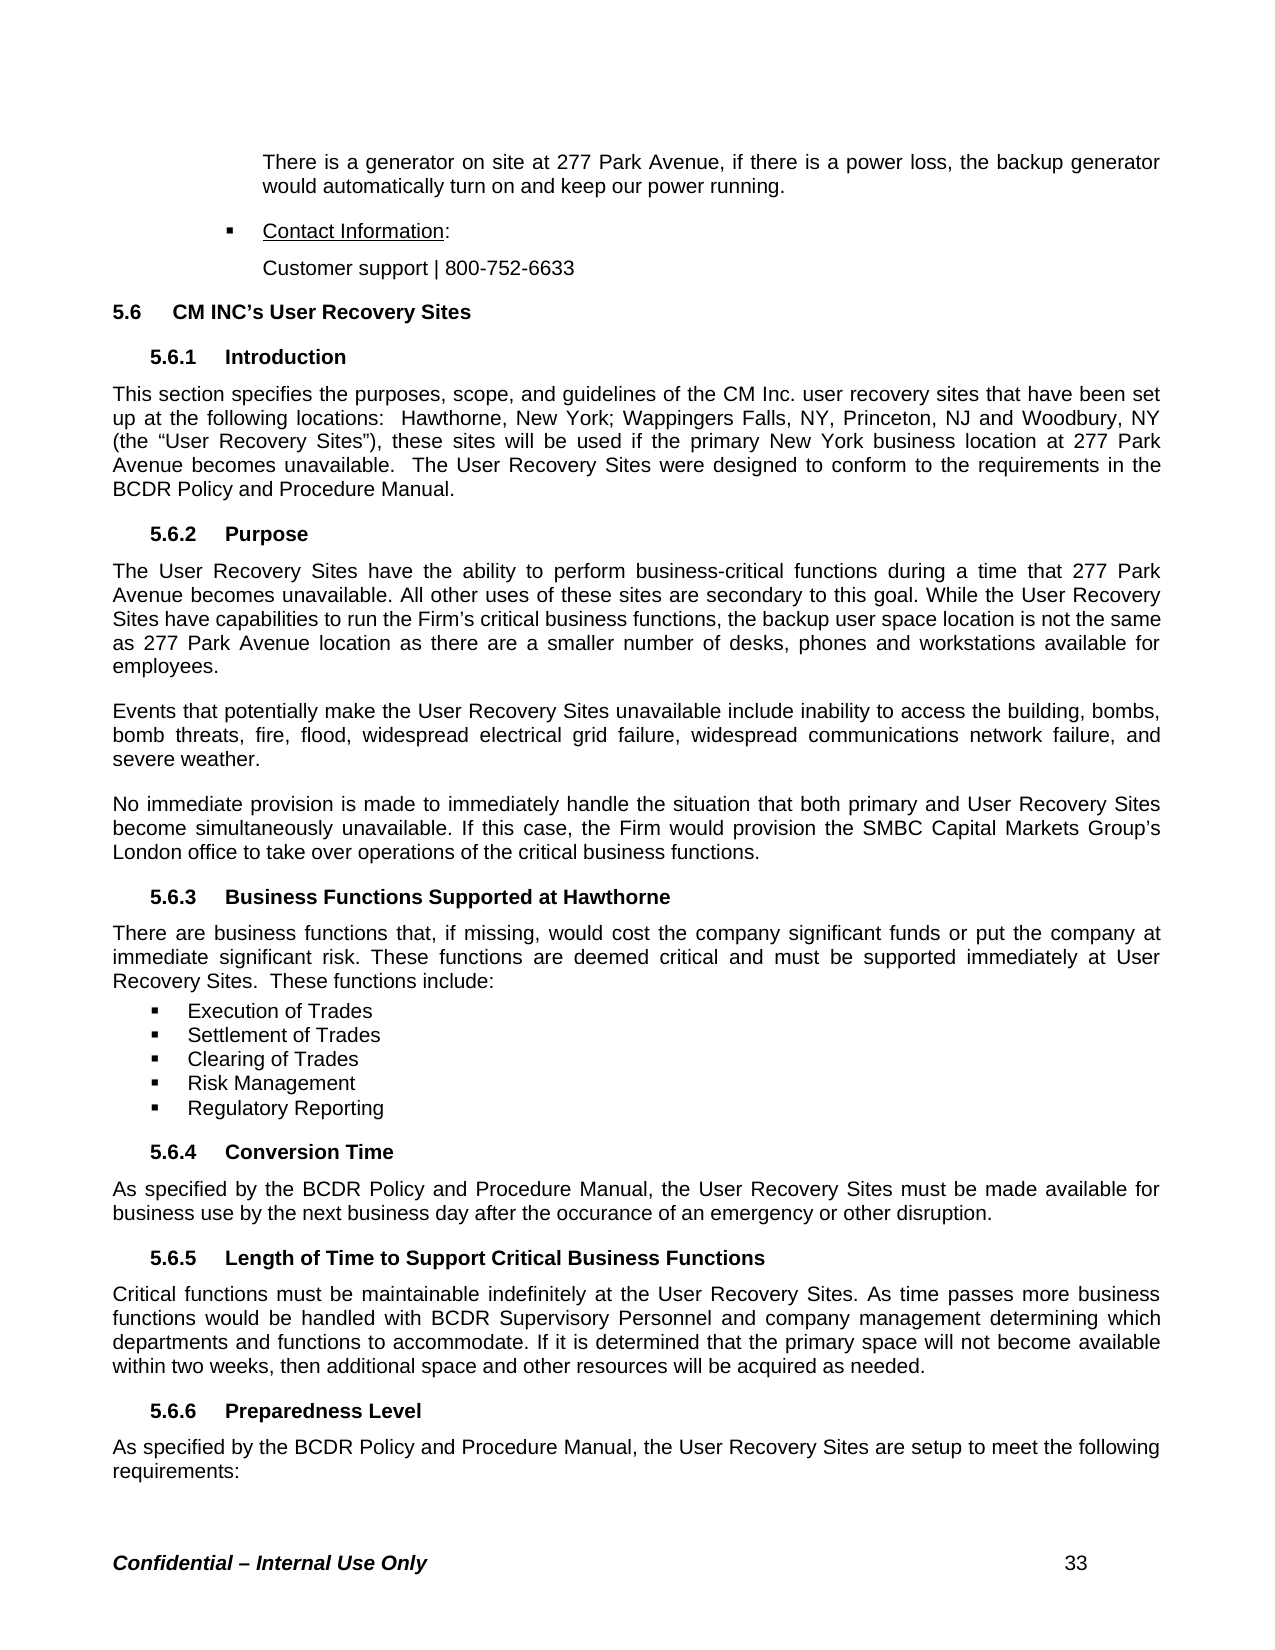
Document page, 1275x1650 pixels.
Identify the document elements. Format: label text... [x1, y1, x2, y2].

text Critical functions must be maintainable indefinitely at the User Recovery Sites. As time passes more business functions would be handled with BCDR Supervisory Personnel and company management determining which departments and functions to accommodate. If it is determined that the primary space will not become available within two weeks, then additional space and other resources will be acquired as needed. [112, 1282, 1162, 1378]
text The User Recovery Sites have the ability to perform business-critical functions during a time that 277 Park Avenue becomes unavailable. All other uses of these sites are secondary to this goal. While the User Recovery Sites have capabilities to run the Firm’s critical business functions, the backup user space location is not the same as 277 Park Avenue location as there are a smaller number of desks, phones and workstations available for employees. [112, 558, 1162, 678]
text As specified by the BCDR Policy and Procedure Manual, the User Recovery Sites are setup to meet the following requirements: [112, 1435, 1162, 1483]
text This section specifies the purposes, scope, and guidelines of the CM Inc. user recovery sites that have been set up at the following locations: Hawthorne, New York; Wappingers Falls, NY, Princeton, NJ and Woodbury, NY (the “User Recovery Sites”), these sites will be used if the primary New York business location at 277 Park Avenue becomes unavailable. The User Recovery Sites were designed to conform to the requirements in the BCDR Policy and Procedure Manual. [112, 381, 1162, 501]
text No immediate provision is made to immediately handle the situation that both primary and User Recovery Sites become simultaneously unavailable. If this case, the Firm would provision the SMBC Capital Markets Group’s London office to take over operations of the critical business functions. [112, 792, 1162, 864]
text There are business functions that, if missing, would cost the company significant funds or put the company at immediate significant risk. These functions are deemed critical and must be supported immediately at User Recovery Sites. These functions include: [112, 921, 1162, 993]
subtitle Length of Time to Support Critical Business Functions [150, 1245, 1162, 1269]
list Risk Management [150, 1071, 1162, 1095]
subtitle Purpose [150, 522, 1162, 546]
text Customer support | 800-752-6633 [187, 255, 1162, 279]
list Contact Information: [225, 219, 1162, 243]
list Regulatory Reporting [150, 1095, 1162, 1119]
subtitle Business Functions Supported at Hawthorne [150, 884, 1162, 908]
text Events that potentially make the User Recovery Sites unavailable include inability to access the building, bombs, bomb threats, fire, flood, widespread electrical grid failure, widespread communications network failure, and severe weather. [112, 699, 1162, 771]
list Clearing of Trades [150, 1047, 1162, 1071]
list Settlement of Trades [150, 1023, 1162, 1047]
list Execution of Trades [150, 999, 1162, 1023]
subtitle Preparedness Level [150, 1398, 1162, 1422]
subtitle Introduction [150, 345, 1162, 369]
text As specified by the BCDR Policy and Procedure Manual, the User Recovery Sites must be made available for business use by the next business day after the occurance of an emergency or other disruption. [112, 1177, 1162, 1224]
subtitle Conversion Time [150, 1140, 1162, 1164]
subtitle CM INC’s User Recovery Sites [112, 300, 1162, 324]
text There is a generator on site at 277 Park Avenue, if there is a power loss, the backup generator would automatically turn on and keep our power running. [262, 150, 1162, 198]
